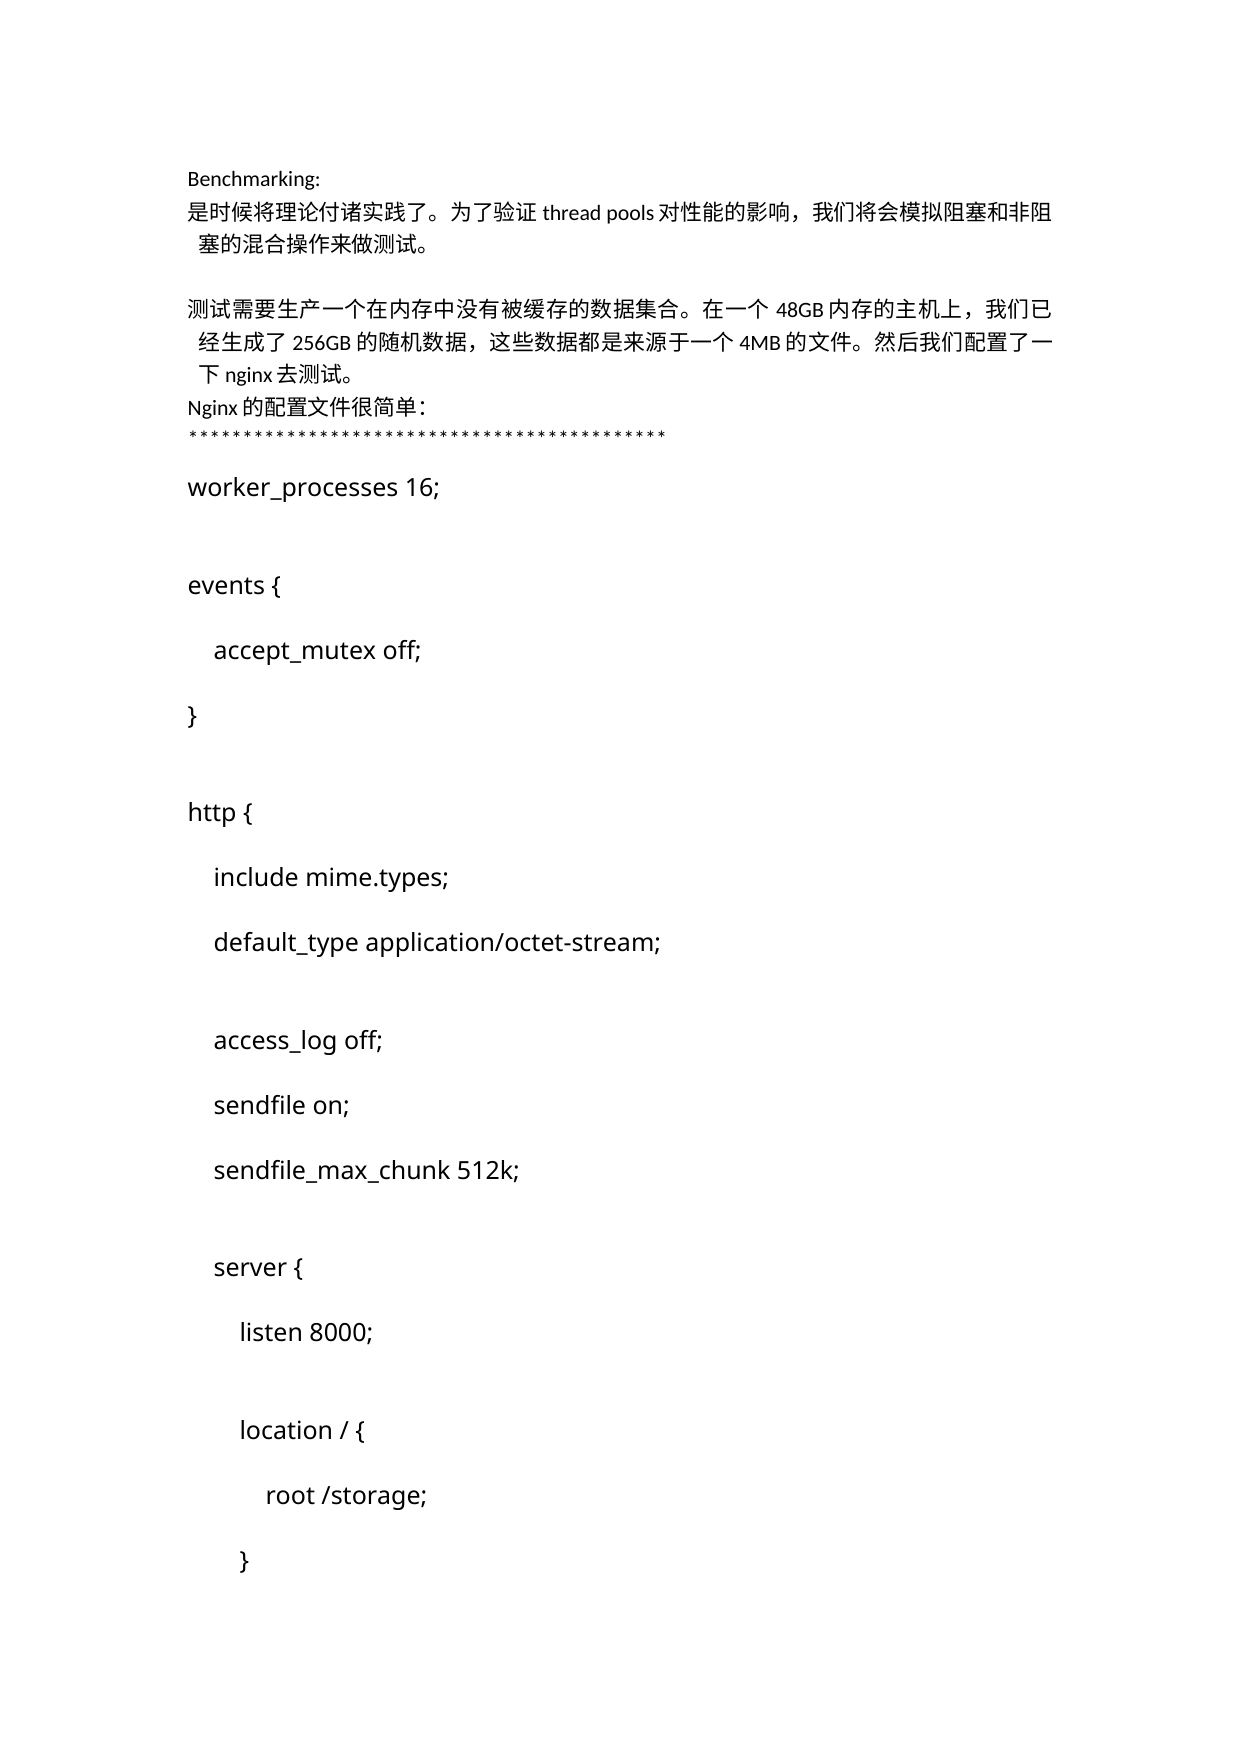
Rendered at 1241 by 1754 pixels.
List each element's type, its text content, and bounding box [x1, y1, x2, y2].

text listen 8000; [187, 1299, 1053, 1364]
text } [187, 682, 1053, 747]
text ******************************************** [187, 422, 1053, 454]
text http { [187, 779, 1053, 844]
text worker_processes 16; [187, 454, 1053, 519]
text root /storage; [187, 1462, 1053, 1527]
text server { [187, 1234, 1053, 1299]
text Nginx的配置文件很简单： [187, 389, 1053, 422]
text 是时候将理论付诸实践了。为了验证thread pools对性能的影响，我们将会模拟阻塞和非阻塞的混合操作来做测试。 [187, 194, 1053, 259]
text default_type application/octet-stream; [187, 909, 1053, 974]
text include mime.types; [187, 844, 1053, 909]
text location / { [187, 1397, 1053, 1462]
text } [187, 1527, 1053, 1592]
text 测试需要生产一个在内存中没有被缓存的数据集合。在一个48GB内存的主机上，我们已经生成了256GB的随机数据，这些数据都是来源于一个4MB的文件。然后我们配置了一下nginx去测试。 [187, 292, 1053, 389]
text sendfile on; [187, 1072, 1053, 1137]
text sendfile_max_chunk 512k; [187, 1137, 1053, 1202]
text Benchmarking: [187, 162, 1053, 194]
text events { [187, 552, 1053, 617]
text accept_mutex off; [187, 617, 1053, 682]
text access_log off; [187, 1007, 1053, 1072]
